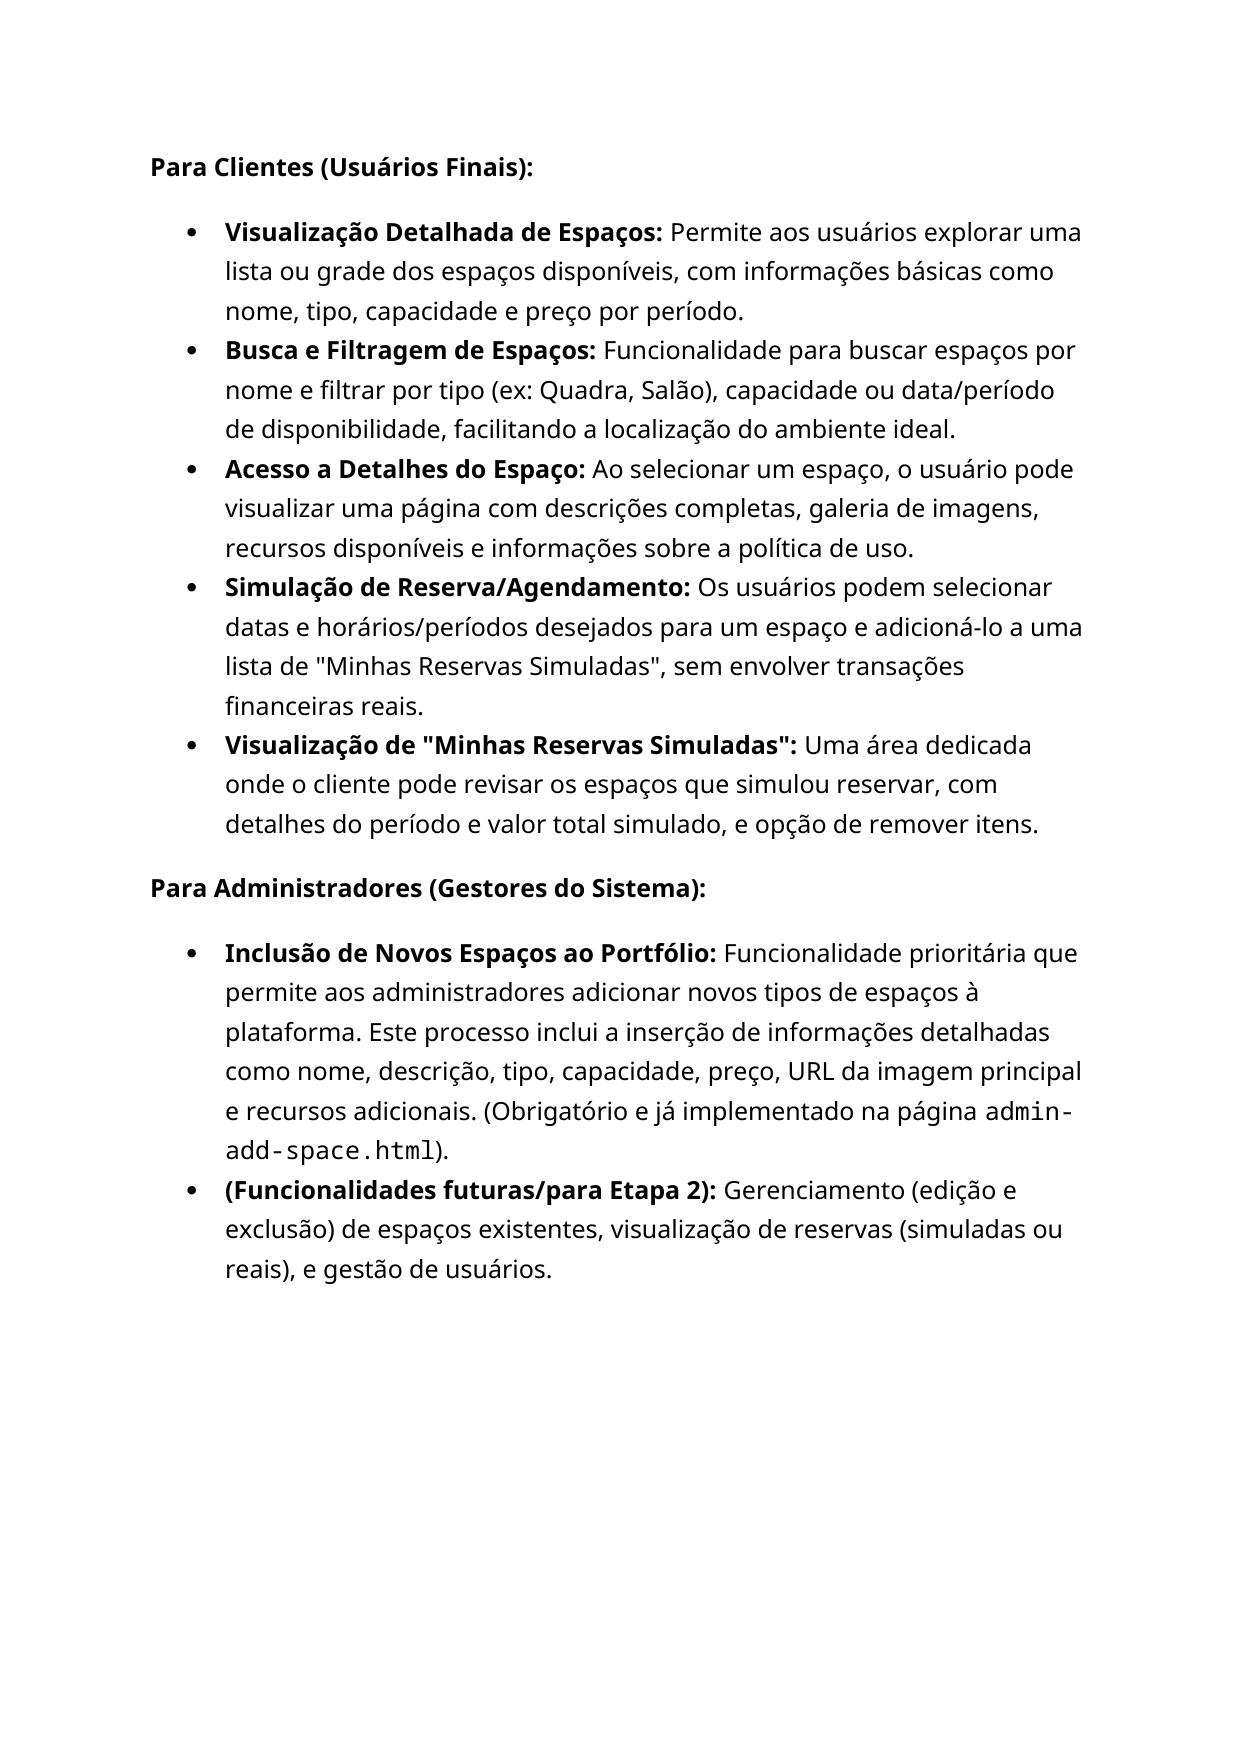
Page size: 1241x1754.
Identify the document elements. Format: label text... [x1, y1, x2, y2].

list (Funcionalidades futuras/para Etapa 2): Gerenciamento (edição e exclusão) de espaços existentes, visualização de reservas (simuladas ou reais), e gestão de usuários. [187, 1172, 1090, 1286]
list Simulação de Reserva/Agendamento: Os usuários podem selecionar datas e horários/períodos desejados para um espaço e adicioná-lo a uma lista de "Minhas Reservas Simuladas", sem envolver transações financeiras reais. [187, 570, 1090, 722]
text Para Administradores (Gestores do Sistema): [150, 871, 1090, 905]
list Visualização de "Minhas Reservas Simuladas": Uma área dedicada onde o cliente pode revisar os espaços que simulou reservar, com detalhes do período e valor total simulado, e opção de remover itens. [187, 728, 1090, 841]
list Inclusão de Novos Espaços ao Portfólio: Funcionalidade prioritária que permite aos administradores adicionar novos tipos de espaços à plataforma. Este processo inclui a inserção de informações detalhadas como nome, descrição, tipo, capacidade, preço, URL da imagem principal e recursos adicionais. (Obrigatório e já implementado na página admin-add-space.html). [187, 936, 1090, 1167]
text Para Clientes (Usuários Finais): [150, 150, 1090, 184]
list Acesso a Detalhes do Espaço: Ao selecionar um espaço, o usuário pode visualizar uma página com descrições completas, galeria de imagens, recursos disponíveis e informações sobre a política de uso. [187, 451, 1090, 564]
list Visualização Detalhada de Espaços: Permite aos usuários explorar uma lista ou grade dos espaços disponíveis, com informações básicas como nome, tipo, capacidade e preço por período. [187, 214, 1090, 327]
list Busca e Filtragem de Espaços: Funcionalidade para buscar espaços por nome e filtrar por tipo (ex: Quadra, Salão), capacidade ou data/período de disponibilidade, facilitando a localização do ambiente ideal. [187, 333, 1090, 446]
